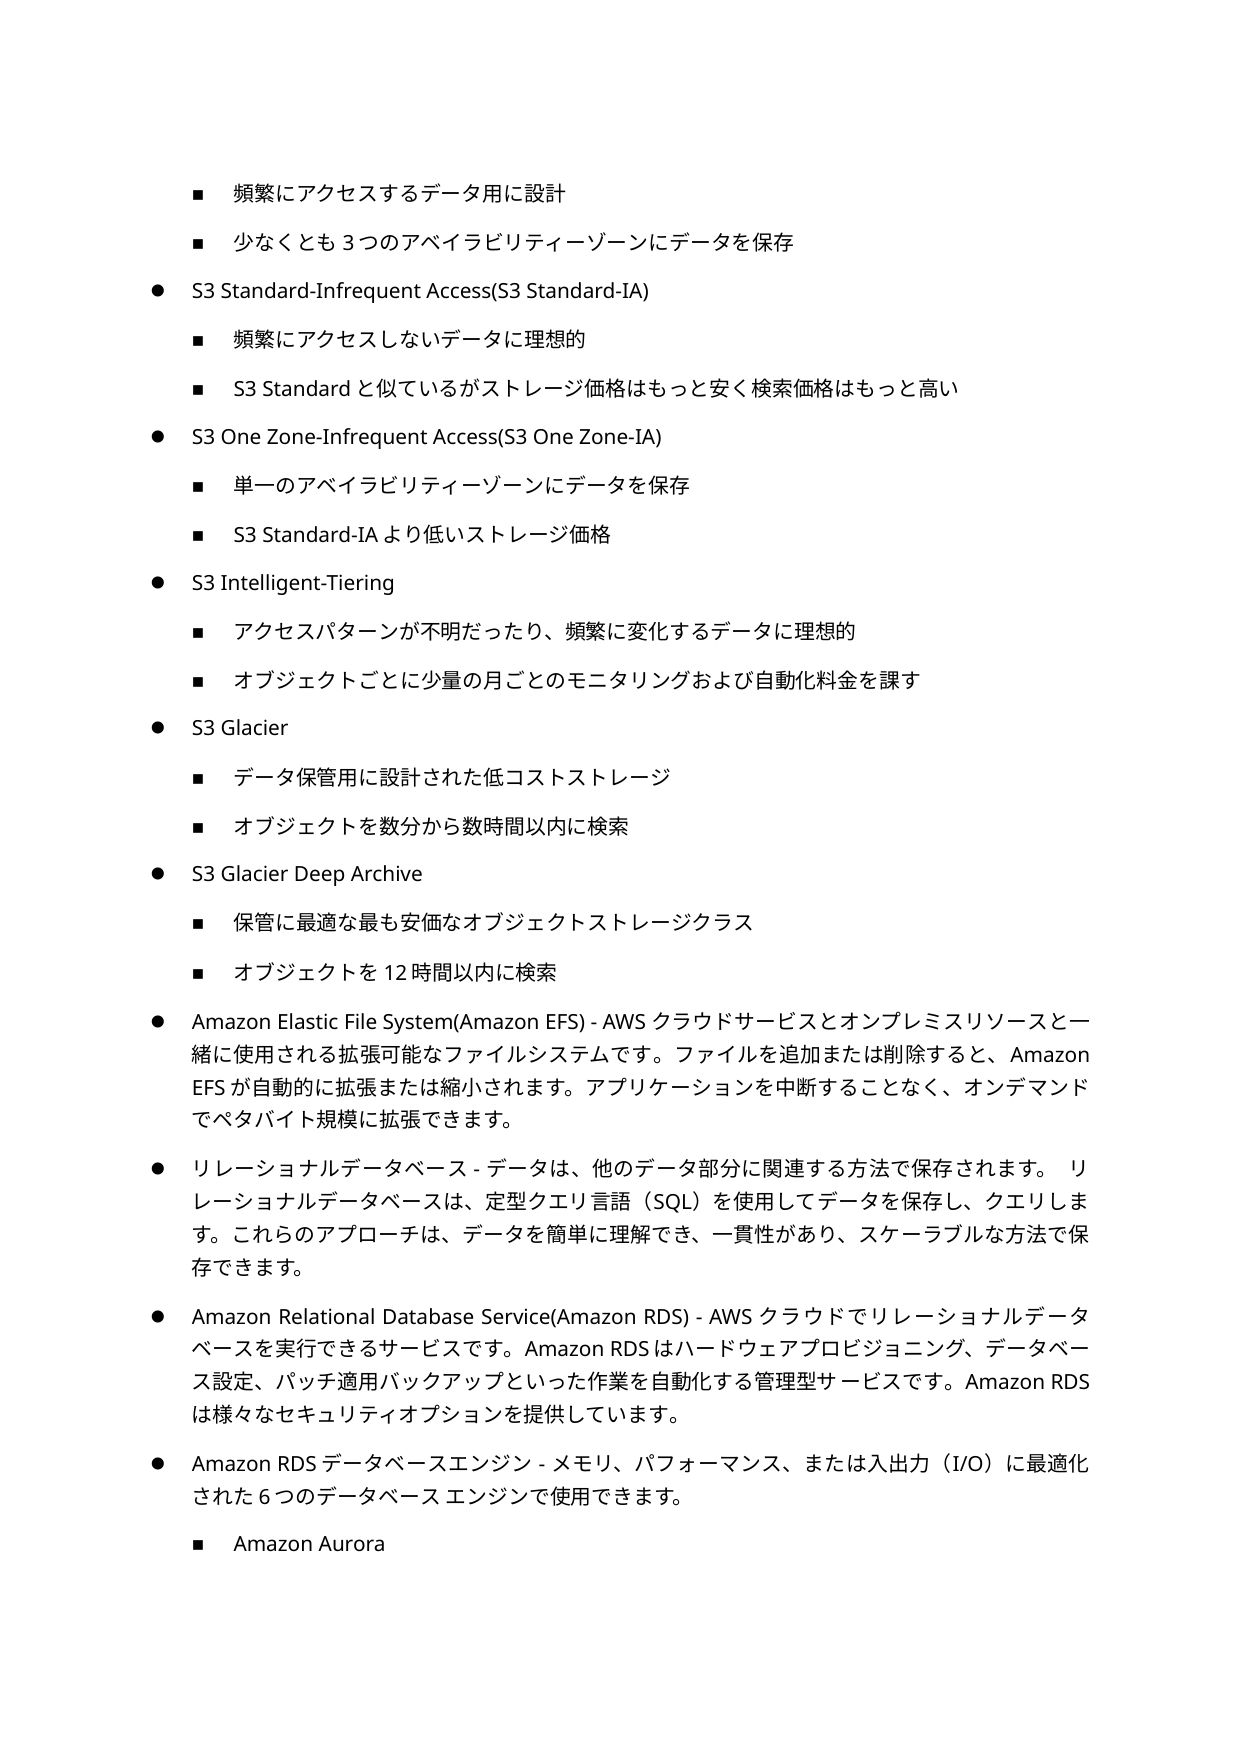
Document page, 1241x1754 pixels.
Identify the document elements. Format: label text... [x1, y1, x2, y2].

list Amazon Elastic File System(Amazon EFS) - AWSクラウドサービスとオンプレミスリソースと一緒に使用される拡張可能なファイルシステムです。ファイルを追加または削除すると、Amazon EFSが自動的に拡張または縮小されます。アプリケーションを中断することなく、オンデマンドでペタバイト規模に拡張できます。 [150, 1005, 1090, 1134]
list S3 One Zone-Infrequent Access(S3 One Zone-IA) [150, 422, 1090, 450]
list S3 Intelligent-Tiering [150, 568, 1090, 596]
list S3 Glacier [150, 713, 1090, 742]
list 頻繁にアクセスしないデータに理想的 [192, 323, 1090, 353]
list S3 Standardと似ているがストレージ価格はもっと安く検索価格はもっと高い [192, 372, 1090, 403]
list S3 Glacier Deep Archive [150, 859, 1090, 888]
list Amazon Aurora [192, 1529, 1090, 1558]
list データ保管用に設計された低コストストレージ [192, 761, 1090, 791]
list オブジェクトを12時間以内に検索 [192, 956, 1090, 986]
list 頻繁にアクセスするデータ用に設計 [192, 177, 1090, 207]
list 単一のアベイラビリティーゾーンにデータを保存 [192, 469, 1090, 499]
list Amazon RDSデータベースエンジン - メモリ、パフォーマンス、または入出力（I/O）に最適化された6つのデータベース エンジンで使用できます。 [150, 1447, 1090, 1510]
list Amazon Relational Database Service(Amazon RDS) - AWSクラウドでリレーショナルデータベースを実行できるサービスです。Amazon RDSはハードウェアプロビジョニング、データベース設定、パッチ適用バックアップといった作業を自動化する管理型サービスです。Amazon RDSは様々なセキュリティオプションを提供しています。 [150, 1300, 1090, 1428]
list S3 Standard-Infrequent Access(S3 Standard-IA) [150, 276, 1090, 304]
list アクセスパターンが不明だったり、頻繁に変化するデータに理想的 [192, 615, 1090, 645]
list 保管に最適な最も安価なオブジェクトストレージクラス [192, 907, 1090, 937]
list S3 Standard-IAより低いストレージ価格 [192, 518, 1090, 549]
list オブジェクトを数分から数時間以内に検索 [192, 810, 1090, 840]
list 少なくとも 3つのアベイラビリティーゾーンにデータを保存 [192, 226, 1090, 257]
list リレーショナルデータベース - データは、他のデータ部分に関連する方法で保存されます。 リレーショナルデータベースは、定型クエリ言語（SQL）を使用してデータを保存し、クエリします。これらのアプローチは、データを簡単に理解でき、一貫性があり、スケーラブルな方法で保存できます。 [150, 1153, 1090, 1281]
list オブジェクトごとに少量の月ごとのモニタリングおよび自動化料金を課す [192, 664, 1090, 694]
